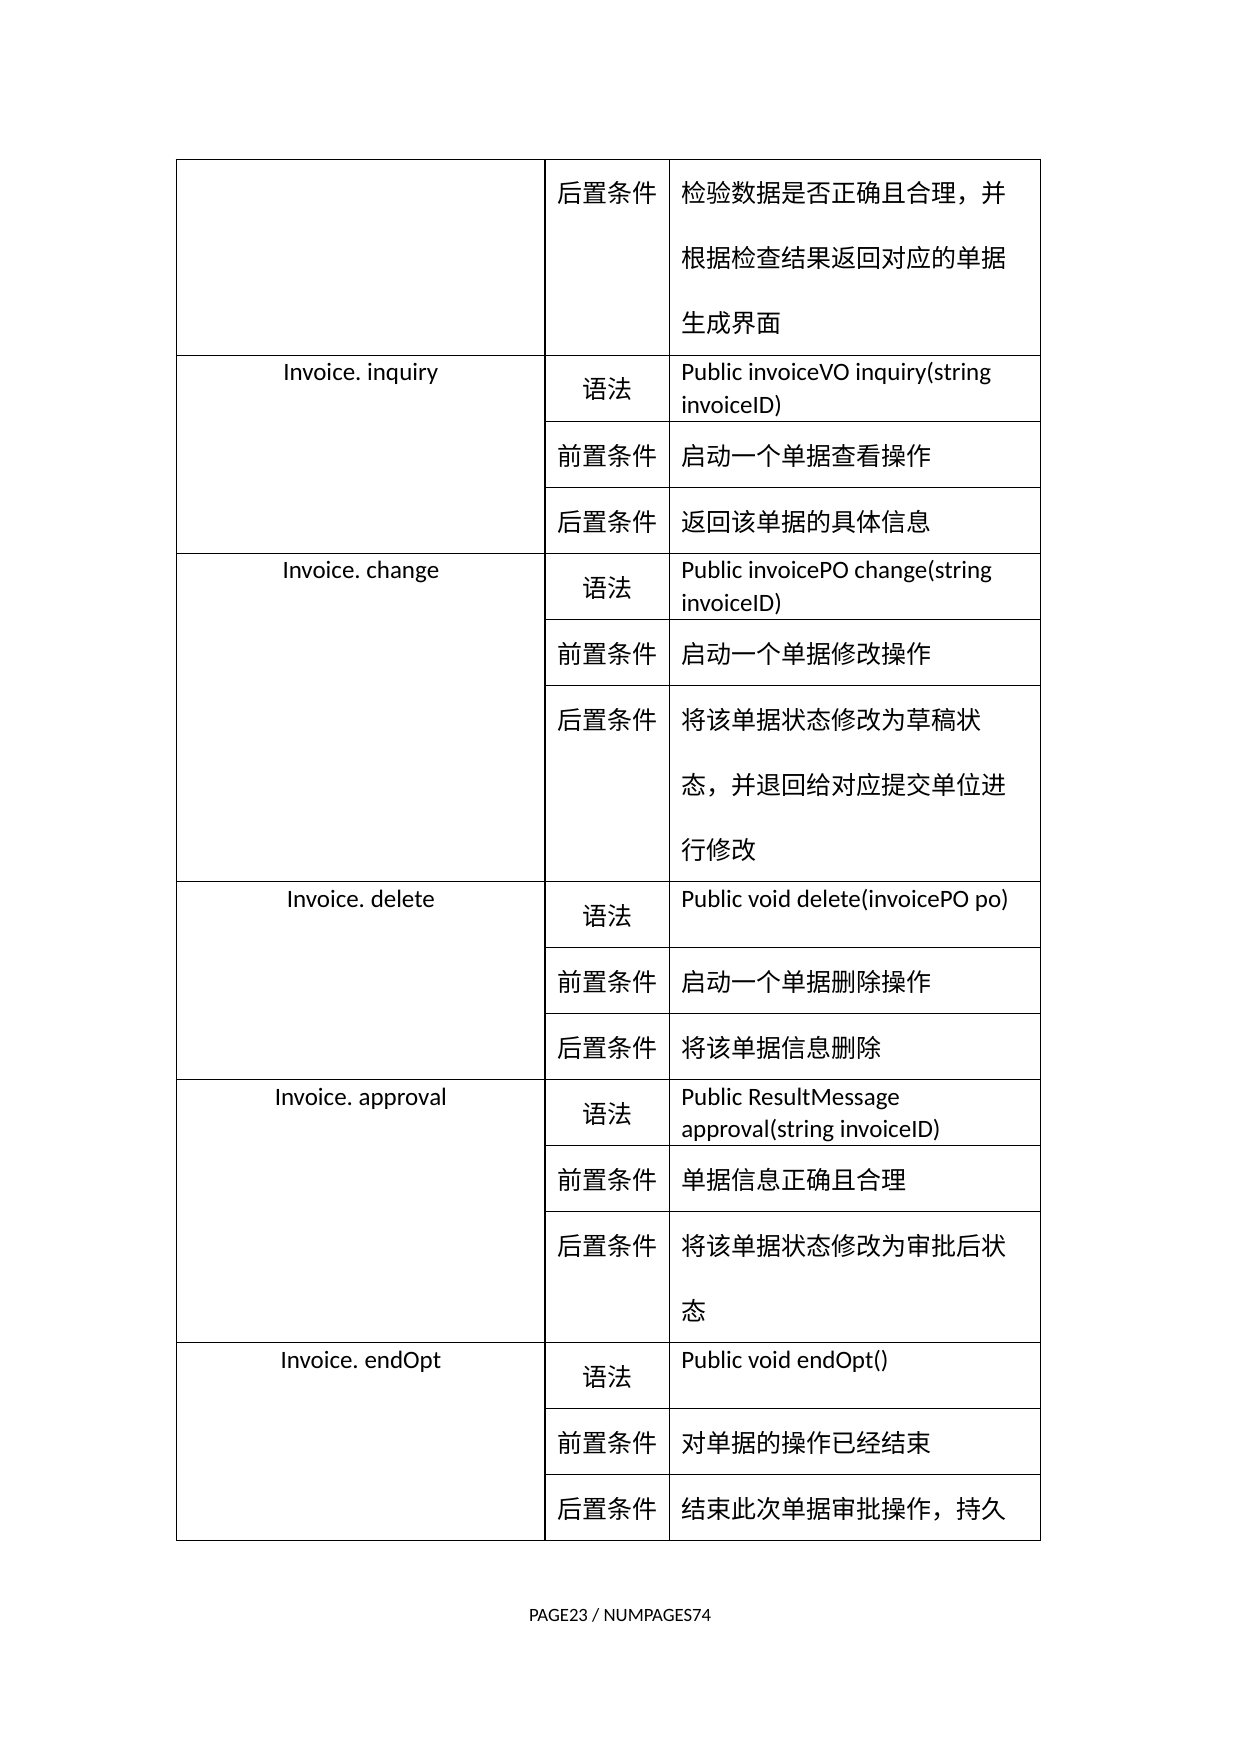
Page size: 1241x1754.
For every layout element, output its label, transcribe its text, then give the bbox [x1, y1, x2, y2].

table_cell 语法 [546, 554, 669, 619]
table_cell 前置条件 [546, 422, 669, 487]
table_cell 前置条件 [546, 948, 669, 1013]
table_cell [670, 1475, 1040, 1540]
table_cell Public invoicePO change(string invoiceID) [670, 554, 1040, 619]
table_cell 前置条件 [546, 1146, 669, 1211]
table_cell 后置条件 [546, 686, 669, 881]
table_cell 将该单据状态修改为草稿状态，并退回给对应提交单位进行修改 [670, 686, 1040, 881]
table_cell 启动一个单据查看操作 [670, 422, 1040, 487]
table_cell 将该单据状态修改为审批后状态 [670, 1212, 1040, 1342]
table_cell Public void delete(invoicePO po) [670, 882, 1040, 947]
table_cell Invoice. delete [177, 882, 544, 1079]
table_cell 返回该单据的具体信息 [670, 488, 1040, 553]
table_cell 后置条件 [546, 1212, 669, 1342]
table_cell Public invoiceVO inquiry(string invoiceID) [670, 356, 1040, 421]
table_cell Invoice. inquiry [177, 356, 544, 553]
table_cell Invoice. endOpt [177, 1343, 544, 1540]
table_cell Invoice. approval [177, 1080, 544, 1342]
table_cell 后置条件 [546, 160, 669, 354]
table_cell 前置条件 [546, 620, 669, 685]
table_cell 后置条件 [546, 488, 669, 553]
table_cell Invoice. change [177, 554, 544, 881]
table_cell 前置条件 [546, 1409, 669, 1474]
table_cell Public void endOpt() [670, 1343, 1040, 1408]
table_cell 启动一个单据删除操作 [670, 948, 1040, 1013]
table_cell 检验数据是否正确且合理，并根据检查结果返回对应的单据生成界面 [670, 160, 1040, 354]
table_cell 语法 [546, 1343, 669, 1408]
table_cell 启动一个单据修改操作 [670, 620, 1040, 685]
table_cell 将该单据信息删除 [670, 1014, 1040, 1079]
table_cell Public ResultMessage approval(string invoiceID) [670, 1080, 1040, 1145]
table_cell 单据信息正确且合理 [670, 1146, 1040, 1211]
table_cell 语法 [546, 1080, 669, 1145]
table_cell 后置条件 [546, 1014, 669, 1079]
table_cell 语法 [546, 356, 669, 421]
table_cell 对单据的操作已经结束 [670, 1409, 1040, 1474]
table_cell 语法 [546, 882, 669, 947]
table_cell 后置条件 [546, 1475, 669, 1540]
